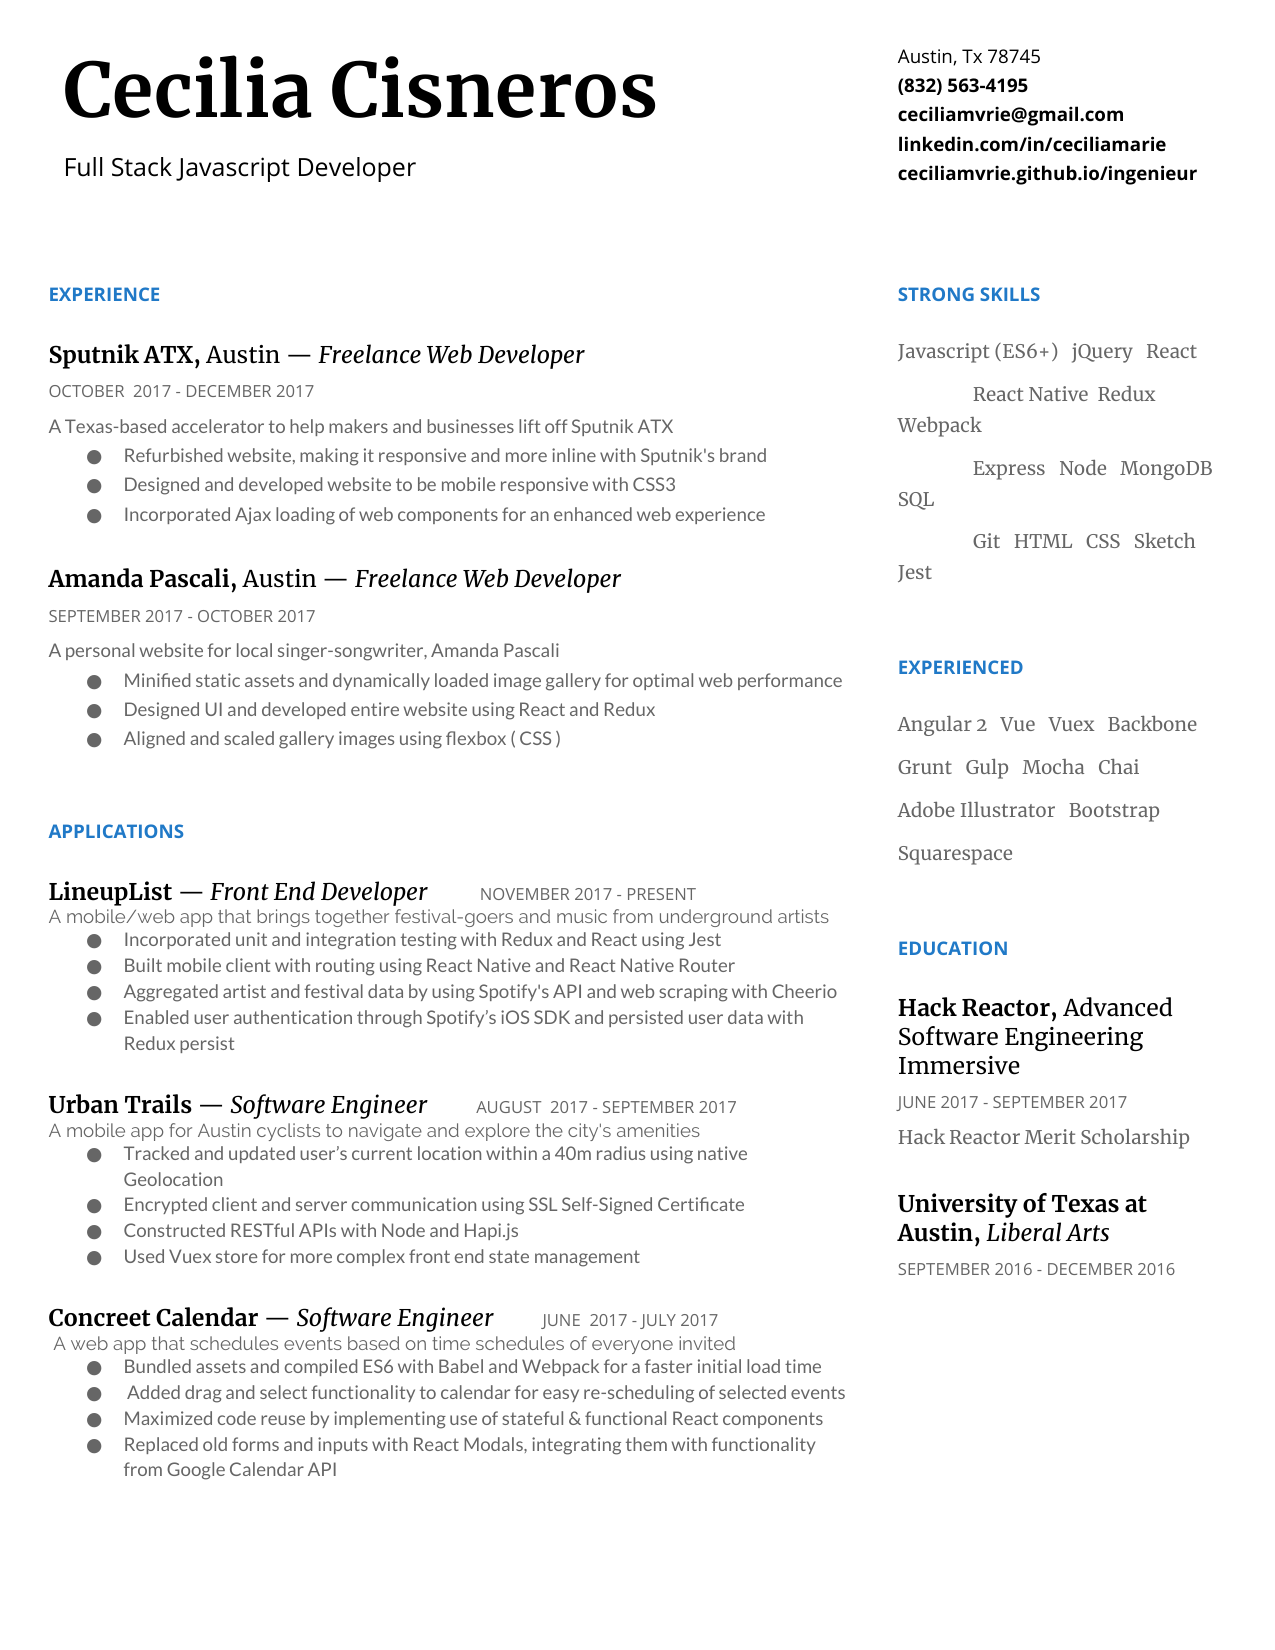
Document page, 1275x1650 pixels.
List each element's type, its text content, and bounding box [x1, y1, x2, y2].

table_cell STRONG SKILLS Javascript (ES6+) jQuery React React Native Redux Webpack Express Node MongoDB SQL Git HTML CSS Sketch Jest EXPERIENCED Angular 2 Vue Vuex Backbone Grunt Gulp Mocha Chai Adobe Illustrator Bootstrap Squarespace EDUCATION Hack Reactor, Advanced Software Engineering Immersive JUNE 2017 - SEPTEMBER 2017 Hack Reactor Merit Scholarship University of Texas at Austin, Liberal Arts SEPTEMBER 2016 - DECEMBER 2016 [883, 204, 1270, 1621]
table_header Austin, Tx 78745 (832) 563-4195 ceciliamvrie@gmail.com linkedin.com/in/ceciliamarie ceciliamvrie.github.io/ingenieur [883, 28, 1270, 204]
table_cell EXPERIENCE Sputnik ATX, Austin — Freelance Web Developer OCTOBER 2017 - DECEMBER 2017 A Texas-based accelerator to help makers and businesses lift off Sputnik ATX Refurbished website, making it responsive and more inline with Sputnik's brand Designed and developed website to be mobile responsive with CSS3 Incorporated Ajax loading of web components for an enhanced web experience Amanda Pascali, Austin — Freelance Web Developer SEPTEMBER 2017 - OCTOBER 2017 A personal website for local singer-songwriter, Amanda Pascali Minified static assets and dynamically loaded image gallery for optimal web performance Designed UI and developed entire website using React and Redux Aligned and scaled gallery images using flexbox ( CSS ) APPLICATIONS LineupList — Front End Developer NOVEMBER 2017 - PRESENT A mobile/web app that brings together festival-goers and music from underground artists Incorporated unit and integration testing with Redux and React using Jest Built mobile client with routing using React Native and React Native Router Aggregated artist and festival data by using Spotify's API and web scraping with Cheerio Enabled user authentication through Spotify’s iOS SDK and persisted user data with Redux persist Urban Trails — Software Engineer AUGUST 2017 - SEPTEMBER 2017 A mobile app for Austin cyclists to navigate and explore the city's amenities Tracked and updated user’s current location within a 40m radius using native Geolocation Encrypted client and server communication using SSL Self-Signed Certificate Constructed RESTful APIs with Node and Hapi.js Used Vuex store for more complex front end state management Concreet Calendar — Software Engineer JUNE 2017 - JULY 2017 A web app that schedules events based on time schedules of everyone invited Bundled assets and compiled ES6 with Babel and Webpack for a faster initial load time Added drag and select functionality to calendar for easy re-scheduling of selected events Maximized code reuse by implementing use of stateful & functional React components Replaced old forms and inputs with React Modals, integrating them with functionality from Google Calendar API [48, 204, 883, 1621]
table_header Cecilia Cisneros Full Stack Javascript Developer [48, 28, 883, 204]
